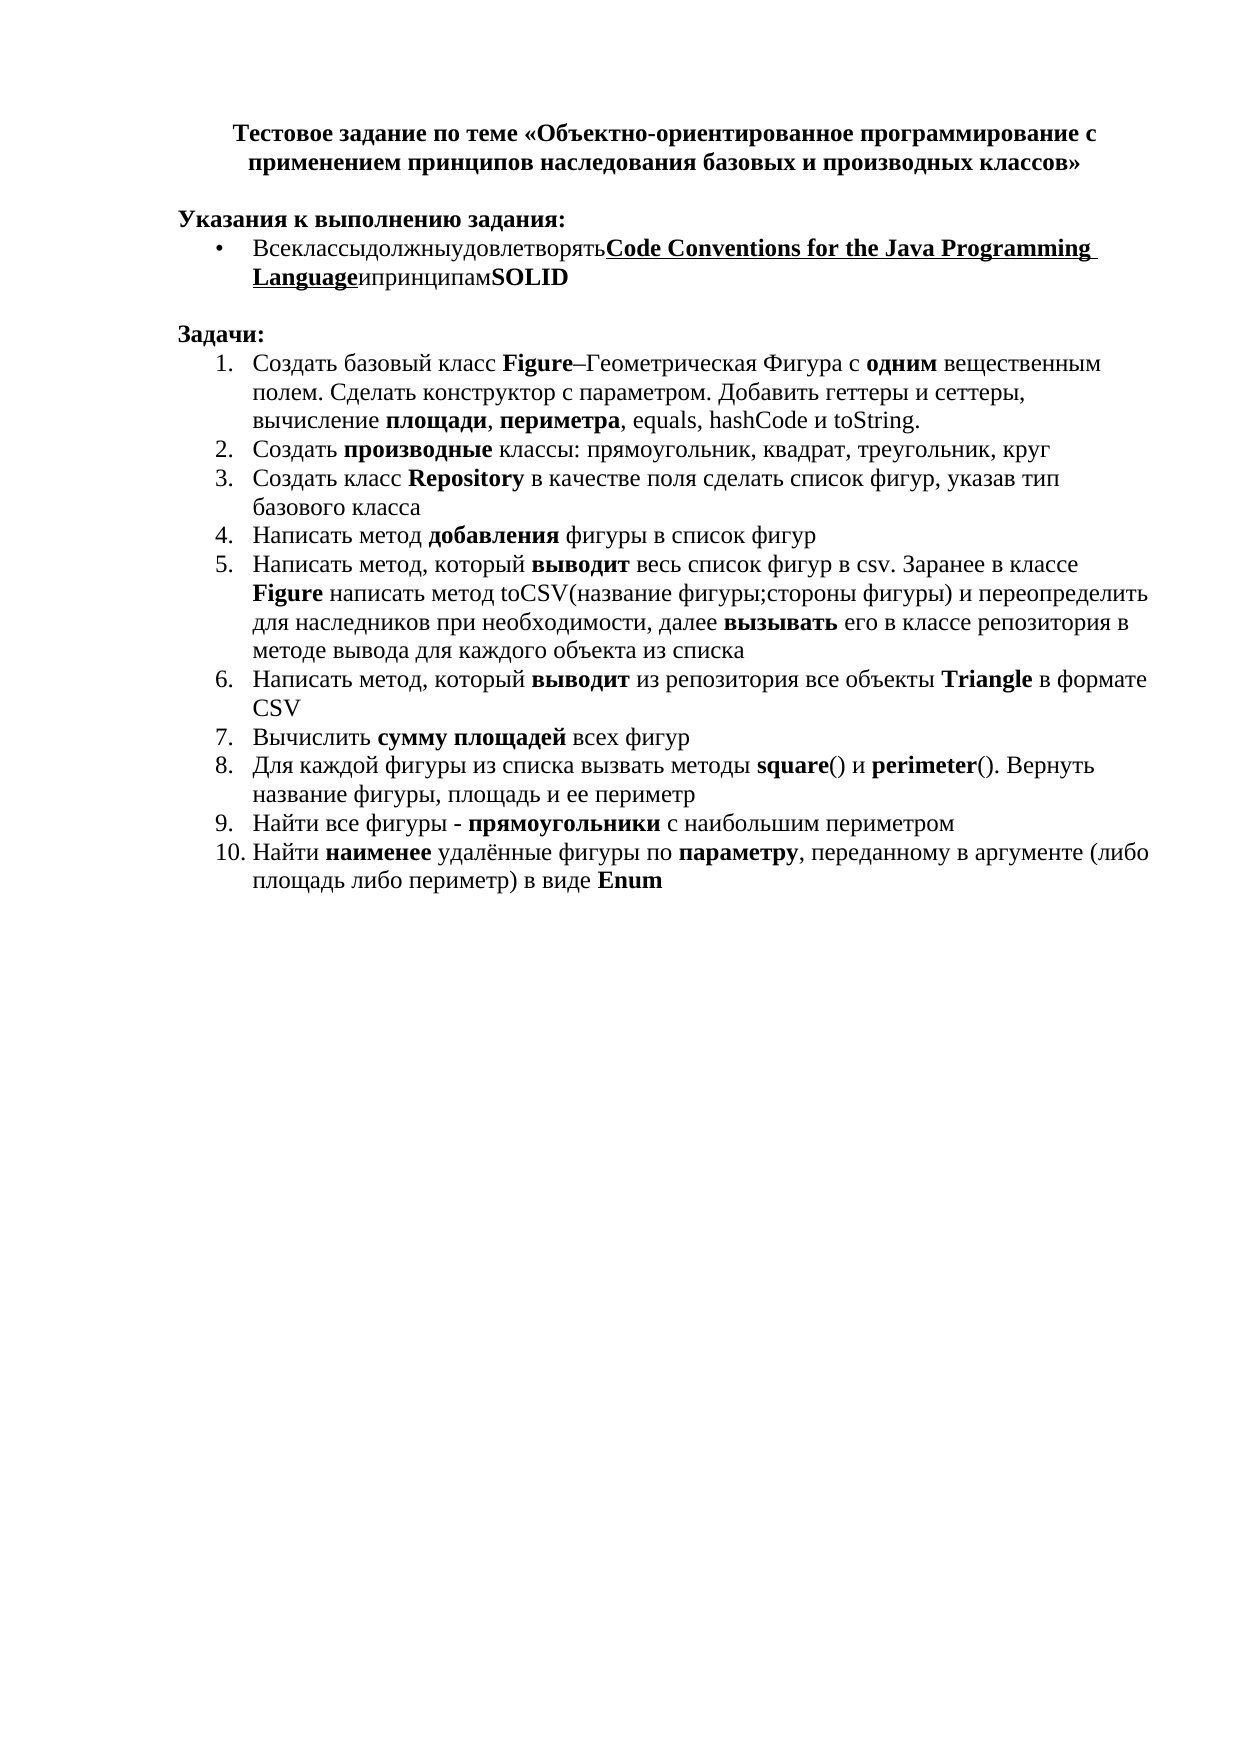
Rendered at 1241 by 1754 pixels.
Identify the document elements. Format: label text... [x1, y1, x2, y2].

text Задачи: [177, 319, 1152, 348]
list Написать метод, который выводит весь список фигур в csv. Заранее в классе Figure написать метод toCSV(название фигуры;стороны фигуры) и переопределить для наследников при необходимости, далее вызывать его в классе репозитория в методе вывода для каждого объекта из списка [215, 549, 1152, 664]
list Написать метод, который выводит из репозитория все объекты Triangle в формате CSV [215, 664, 1152, 722]
list ВсеклассыдолжныудовлетворятьCode Conventions for the Java Programming LanguageипринципамSOLID [215, 233, 1152, 291]
list Создать класс Repository в качестве поля сделать список фигур, указав тип базового класса [215, 463, 1152, 521]
list Создать производные классы: прямоугольник, квадрат, треугольник, круг [215, 434, 1152, 463]
list Найти наименее удалённые фигуры по параметру, переданному в аргументе (либо площадь либо периметр) в виде Enum [215, 837, 1152, 894]
list Написать метод добавления фигуры в список фигур [215, 521, 1152, 549]
list Для каждой фигуры из списка вызвать методы square() и perimeter(). Вернуть название фигуры, площадь и ее периметр [215, 751, 1152, 808]
text Указания к выполнению задания: [177, 204, 1152, 233]
text Тестовое задание по теме «Объектно-ориентированное программирование с применением принципов наследования базовых и производных классов» [177, 118, 1152, 176]
list Создать базовый класс Figure–Геометрическая Фигура с одним вещественным полем. Сделать конструктор с параметром. Добавить геттеры и сеттеры, вычисление площади, периметра, equals, hashCode и toString. [215, 348, 1152, 434]
list Найти все фигуры - прямоугольники с наибольшим периметром [215, 808, 1152, 837]
list Вычислить сумму площадей всех фигур [215, 722, 1152, 751]
